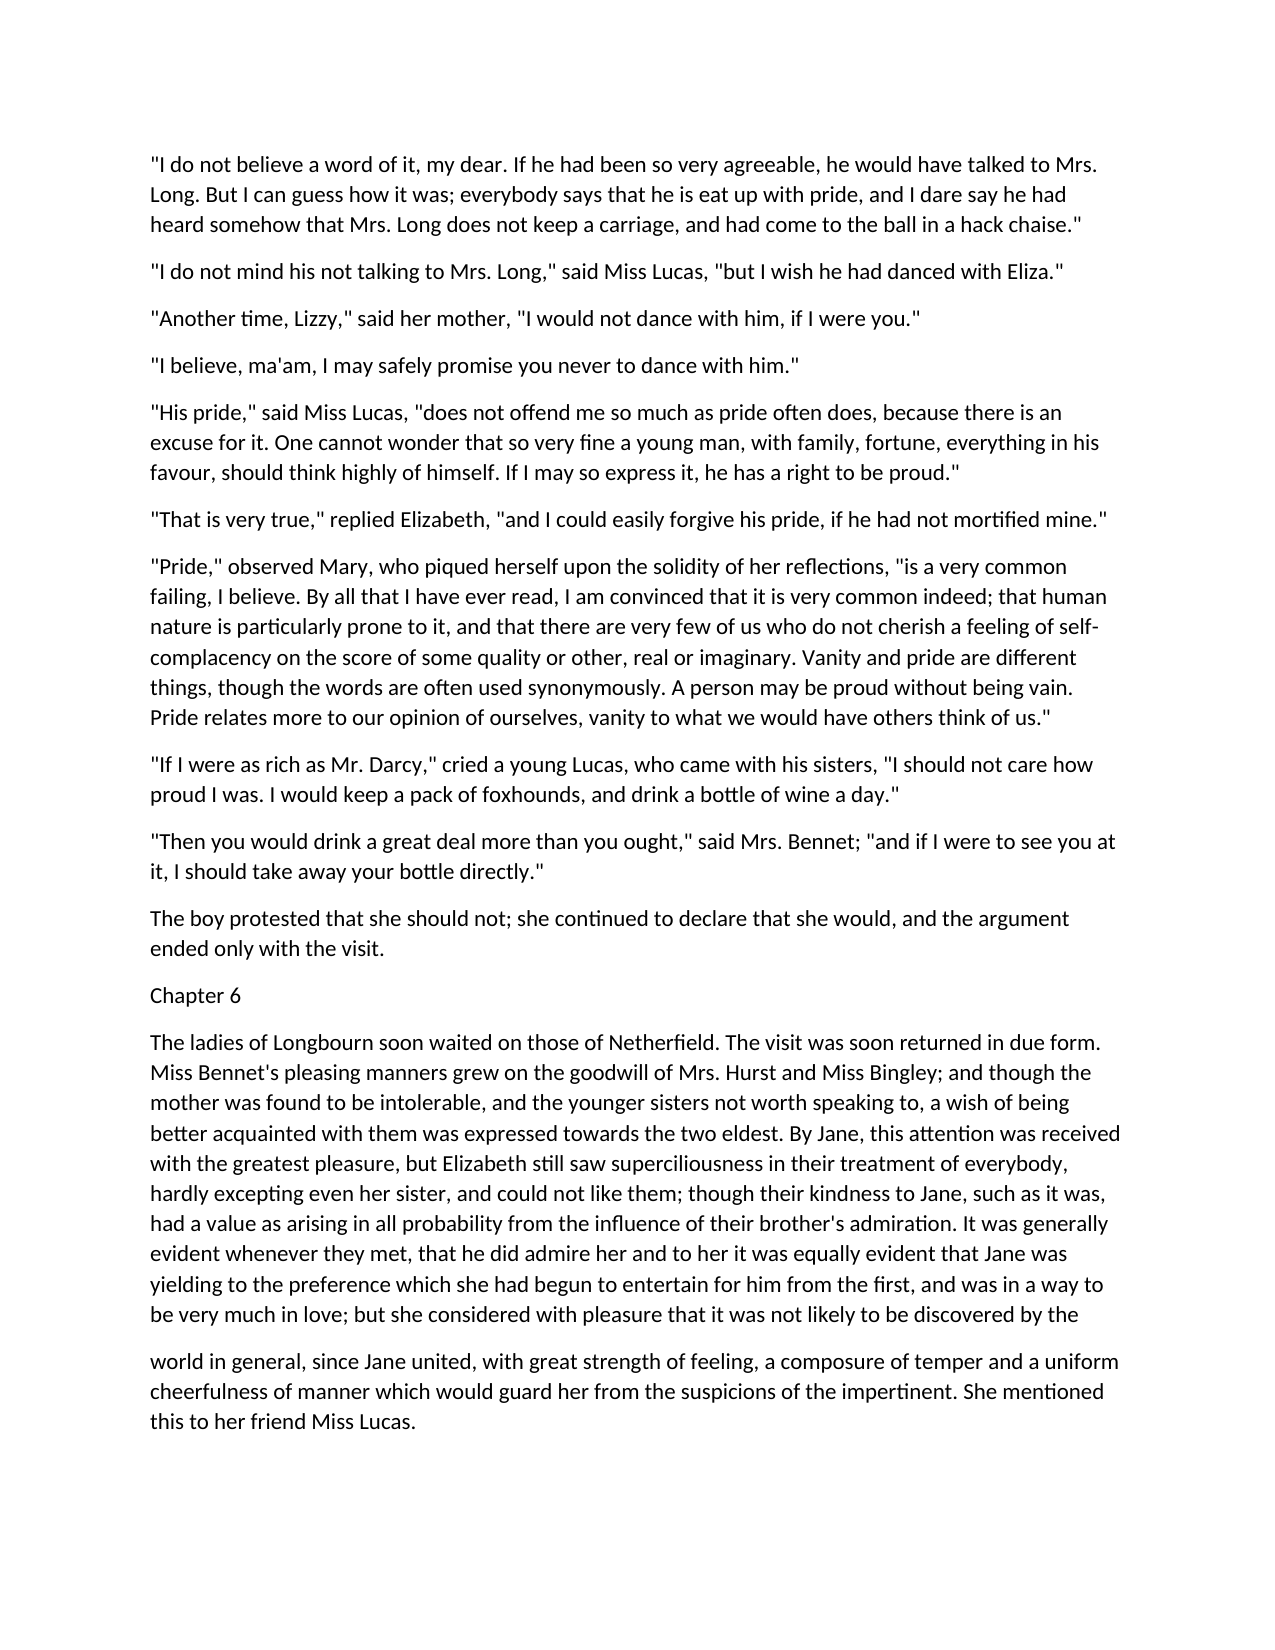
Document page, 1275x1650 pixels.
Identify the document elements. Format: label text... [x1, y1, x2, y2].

text "Then you would drink a great deal more than you ought," said Mrs. Bennet; "and if I were to see you at it, I should take away your bottle directly." [150, 827, 1125, 885]
text The ladies of Longbourn soon waited on those of Netherfield. The visit was soon returned in due form. Miss Bennet's pleasing manners grew on the goodwill of Mrs. Hurst and Miss Bingley; and though the mother was found to be intolerable, and the younger sisters not worth speaking to, a wish of being better acquainted with them was expressed towards the two eldest. By Jane, this attention was received with the greatest pleasure, but Elizabeth still saw superciliousness in their treatment of everybody, hardly excepting even her sister, and could not like them; though their kindness to Jane, such as it was, had a value as arising in all probability from the influence of their brother's admiration. It was generally evident whenever they met, that he did admire her and to her it was equally evident that Jane was yielding to the preference which she had begun to entertain for him from the first, and was in a way to be very much in love; but she considered with pleasure that it was not likely to be discovered by the [150, 1028, 1125, 1328]
text "Another time, Lizzy," said her mother, "I would not dance with him, if I were you." [150, 304, 1125, 332]
text Chapter 6 [150, 981, 1125, 1009]
text The boy protested that she should not; she continued to declare that she would, and the argument ended only with the visit. [150, 904, 1125, 962]
text "If I were as rich as Mr. Darcy," cried a young Lucas, who came with his sisters, "I should not care how proud I was. I would keep a pack of foxhounds, and drink a bottle of wine a day." [150, 750, 1125, 808]
text world in general, since Jane united, with great strength of feeling, a composure of temper and a uniform cheerfulness of manner which would guard her from the suspicions of the impertinent. She mentioned this to her friend Miss Lucas. [150, 1347, 1125, 1435]
text "That is very true," replied Elizabeth, "and I could easily forgive his pride, if he had not mortified mine." [150, 505, 1125, 533]
text "I do not mind his not talking to Mrs. Long," said Miss Lucas, "but I wish he had danced with Eliza." [150, 257, 1125, 285]
text "Pride," observed Mary, who piqued herself upon the solidity of her reflections, "is a very common failing, I believe. By all that I have ever read, I am convinced that it is very common indeed; that human nature is particularly prone to it, and that there are very few of us who do not cherish a feeling of self-complacency on the score of some quality or other, real or imaginary. Vanity and pride are different things, though the words are often used synonymously. A person may be proud without being vain. Pride relates more to our opinion of ourselves, vanity to what we would have others think of us." [150, 552, 1125, 731]
text "I believe, ma'am, I may safely promise you never to dance with him." [150, 351, 1125, 379]
text "His pride," said Miss Lucas, "does not offend me so much as pride often does, because there is an excuse for it. One cannot wonder that so very fine a young man, with family, fortune, everything in his favour, should think highly of himself. If I may so express it, he has a right to be proud." [150, 398, 1125, 486]
text "I do not believe a word of it, my dear. If he had been so very agreeable, he would have talked to Mrs. Long. But I can guess how it was; everybody says that he is eat up with pride, and I dare say he had heard somehow that Mrs. Long does not keep a carriage, and had come to the ball in a hack chaise." [150, 150, 1125, 238]
